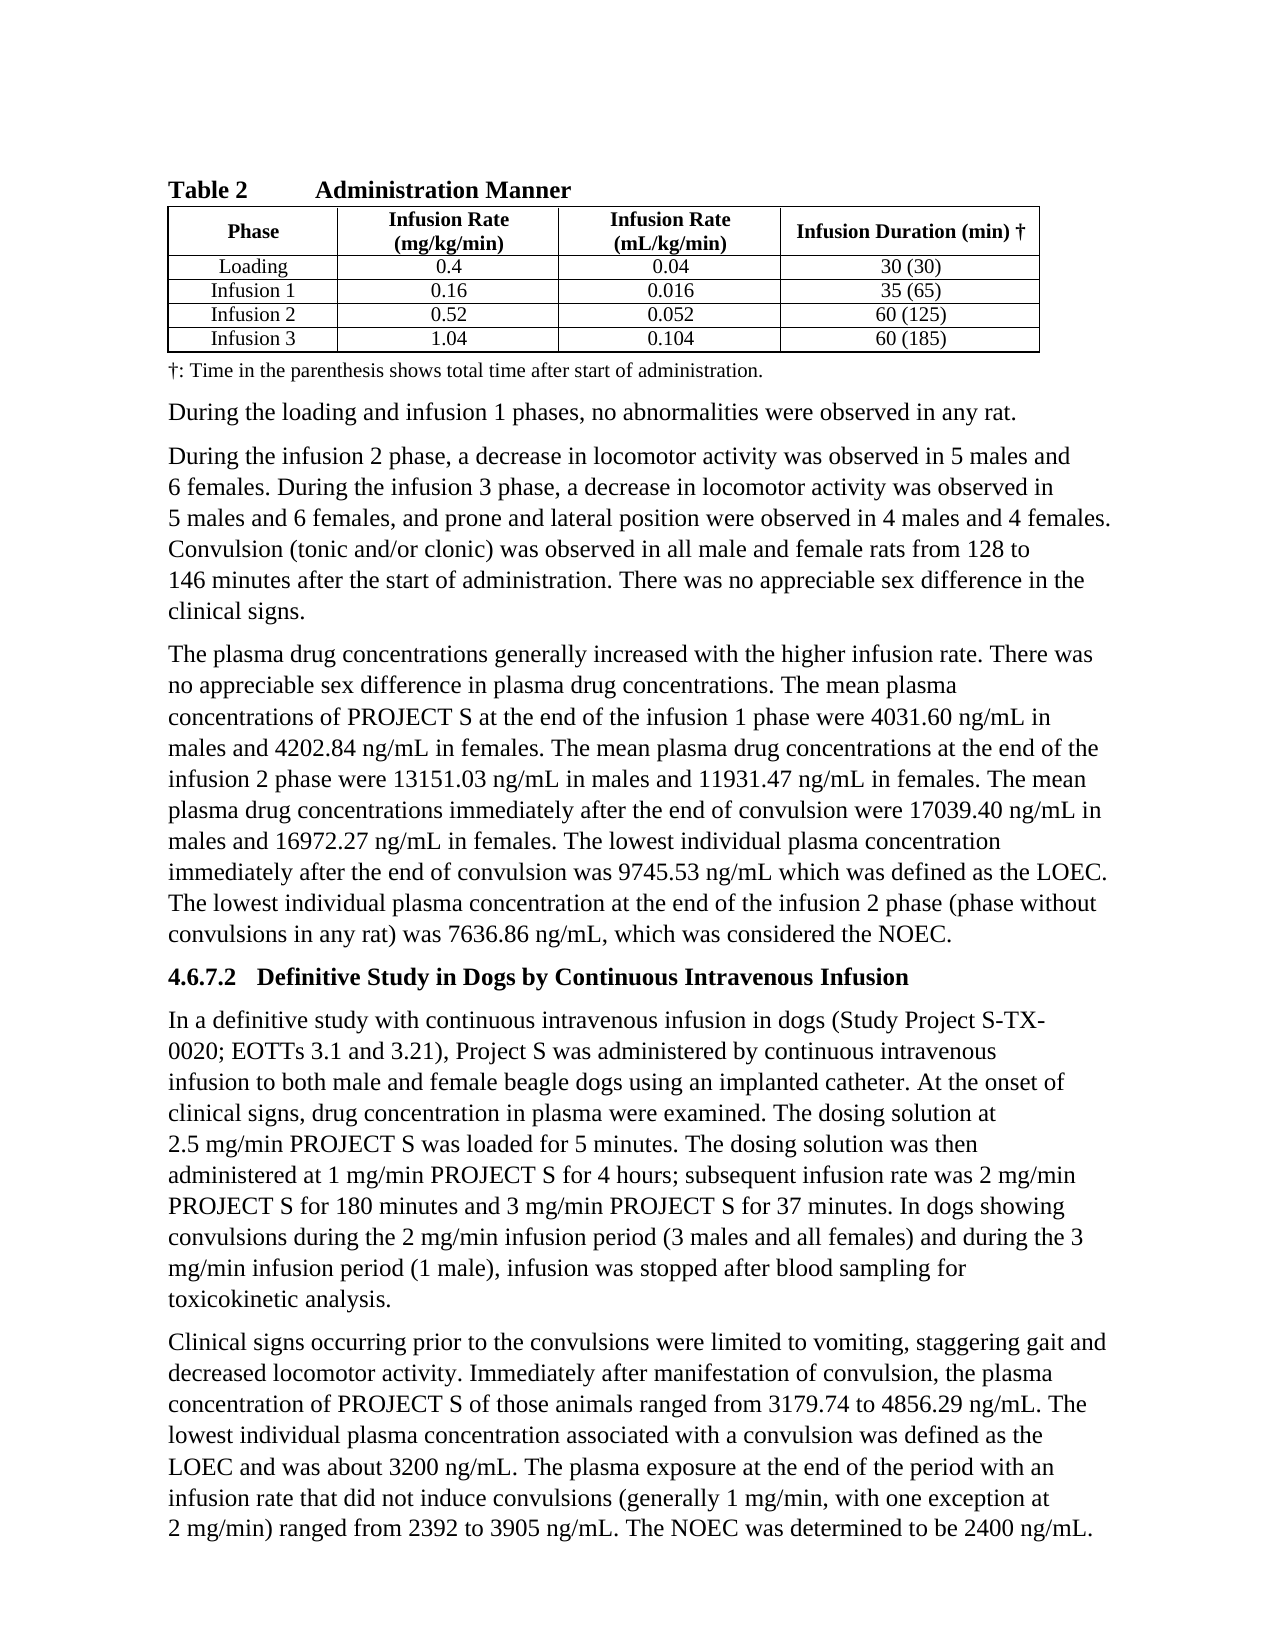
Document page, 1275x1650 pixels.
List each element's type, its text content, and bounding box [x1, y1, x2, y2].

subtitle Table 2 Administration Manner [168, 175, 1275, 204]
table_cell 60 (125) [781, 304, 1039, 327]
text The plasma drug concentrations generally increased with the higher infusion rate. There was no appreciable sex difference in plasma drug concentrations. The mean plasma concentrations of PROJECT S at the end of the infusion 1 phase were 4031.60 ng/mL in males and 4202.84 ng/mL in females. The mean plasma drug concentrations at the end of the infusion 2 phase were 13151.03 ng/mL in males and 11931.47 ng/mL in females. The mean plasma drug concentrations immediately after the end of convulsion were 17039.40 ng/mL in males and 16972.27 ng/mL in females. The lowest individual plasma concentration [168, 639, 1103, 854]
text In a definitive study with continuous intravenous infusion in dogs (Study Project S-TX-0020; EOTTs 3.1 and 3.21), Project S was administered by continuous intravenous infusion to both male and female beagle dogs using an implanted catheter. At the onset of clinical signs, drug concentration in plasma were examined. The dosing solution at [168, 1005, 1076, 1127]
table_cell 1.04 [338, 328, 558, 351]
table_cell 0.16 [338, 280, 558, 303]
text During the loading and infusion 1 phases, no abnormalities were observed in any rat. [168, 397, 1275, 426]
text 5 males and 6 females, and prone and lateral position were observed in 4 males and 4 females. Convulsion (tonic and/or clonic) was observed in all male and female rats from 128 to [168, 503, 1136, 563]
table_cell Infusion 3 [169, 328, 337, 351]
text Clinical signs occurring prior to the convulsions were limited to vomiting, staggering gait and decreased locomotor activity. Immediately after manifestation of convulsion, the plasma concentration of PROJECT S of those animals ranged from 3179.74 to 4856.29 ng/mL. The lowest individual plasma concentration associated with a convulsion was defined as the LOEC and was about 3200 ng/mL. The plasma exposure at the end of the period with an infusion rate that did not induce convulsions (generally 1 mg/min, with one exception at [168, 1327, 1109, 1511]
table_cell 0.4 [338, 256, 558, 279]
text immediately after the end of convulsion was 9745.53 ng/mL which was defined as the LOEC. The lowest individual plasma concentration at the end of the infusion 2 phase (phase without convulsions in any rat) was 7636.86 ng/mL, which was considered the NOEC. [168, 857, 1136, 948]
text 2.5 mg/min PROJECT S was loaded for 5 minutes. The dosing solution was then administered at 1 mg/min PROJECT S for 4 hours; subsequent infusion rate was 2 mg/min PROJECT S for 180 minutes and 3 mg/min PROJECT S for 37 minutes. In dogs showing convulsions during the 2 mg/min infusion period (3 males and all females) and during the 3 mg/min infusion period (1 male), infusion was stopped after blood sampling for toxicokinetic analysis. [168, 1129, 1088, 1313]
text †: Time in the parenthesis shows total time after start of administration. [168, 358, 1275, 382]
table_cell 0.104 [559, 328, 780, 351]
table_cell 60 (185) [781, 328, 1039, 351]
table_header Infusion Duration (min) † [781, 207, 1039, 255]
table_cell 35 (65) [781, 280, 1039, 303]
table_header Infusion Rate (mg/kg/min) [338, 207, 558, 255]
table_cell 0.52 [338, 304, 558, 327]
table_cell Infusion 1 [169, 280, 337, 303]
table_cell 0.052 [559, 304, 780, 327]
table_cell Infusion 2 [169, 304, 337, 327]
subtitle Definitive Study in Dogs by Continuous Intravenous Infusion [168, 962, 1275, 991]
table_cell Loading [169, 256, 337, 279]
table_header Phase [169, 207, 337, 255]
text During the infusion 2 phase, a decrease in locomotor activity was observed in 5 males and 6 females. During the infusion 3 phase, a decrease in locomotor activity was observed in [168, 441, 1073, 501]
text 146 minutes after the start of administration. There was no appreciable sex difference in the clinical signs. [168, 565, 1087, 625]
table_cell 0.04 [559, 256, 780, 279]
table_header Infusion Rate (mL/kg/min) [559, 207, 780, 255]
text 2 mg/min) ranged from 2392 to 3905 ng/mL. The NOEC was determined to be 2400 ng/mL. [168, 1514, 1275, 1542]
table_cell 30 (30) [781, 256, 1039, 279]
table_cell 0.016 [559, 280, 780, 303]
